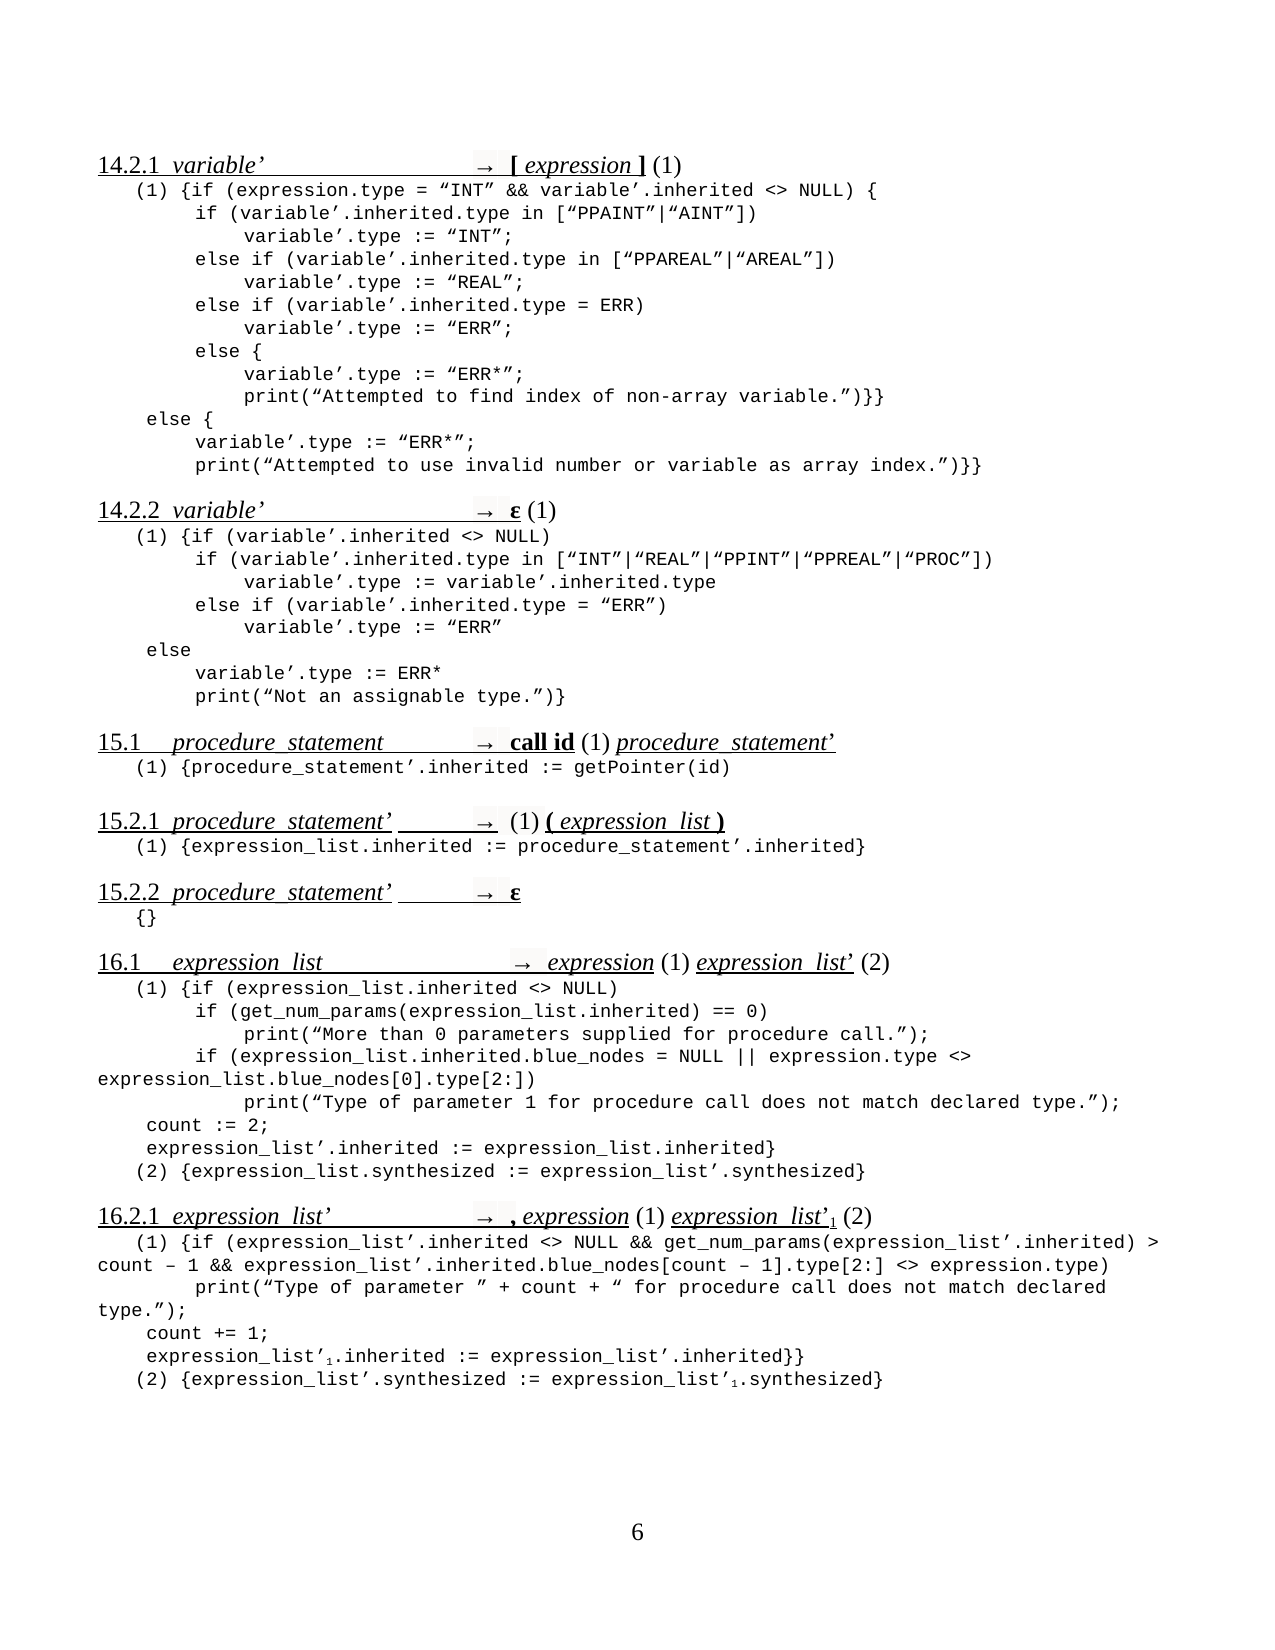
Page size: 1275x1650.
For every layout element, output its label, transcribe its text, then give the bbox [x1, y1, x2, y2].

text print(“Type of parameter ” + count + “ for procedure call does not match declared type.”); [97, 1278, 1177, 1322]
text else { [97, 410, 1177, 431]
text if (get_num_params(expression_list.inherited) == 0) [97, 1001, 1177, 1023]
text (1) {if (expression_list’.inherited <> NULL && get_num_params(expression_list’.inherited) > count – 1 && expression_list’.inherited.blue_nodes[count – 1].type[2:] <> expression.type) [97, 1232, 1177, 1277]
text {} [97, 908, 1177, 929]
text 16.2.1 expression_list’ → , expression (1) expression_list’1 (2) [97, 1201, 473, 1226]
text expression_list’.inherited := expression_list.inherited} [97, 1139, 1177, 1160]
text variable’.type := “ERR”; [97, 318, 1177, 340]
text else { [97, 341, 1177, 363]
text 14.2.1 variable’ → [ expression ] (1) [97, 150, 473, 175]
text print(“More than 0 parameters supplied for procedure call.”); [97, 1024, 1177, 1046]
text print(“Not an assignable type.”)} [97, 687, 1177, 708]
text variable’.type := variable’.inherited.type [97, 572, 1177, 594]
text 15.2.2 procedure_statement’ → ε [97, 877, 473, 906]
text variable’.type := ERR* [97, 664, 1177, 685]
text expression_list’1.inherited := expression_list’.inherited}} [97, 1347, 1177, 1368]
text else if (variable’.inherited.type = “ERR”) [97, 595, 1177, 617]
text print(“Attempted to use invalid number or variable as array index.”)}} [97, 456, 1177, 477]
text 14.2.1 variable’ → [ expression ] (1) [510, 150, 1177, 179]
text if (variable’.inherited.type in [“PPAINT”|“AINT”]) [97, 204, 1177, 225]
text if (variable’.inherited.type in [“INT”|“REAL”|“PPINT”|“PPREAL”|“PROC”]) [97, 549, 1177, 571]
text (2) {expression_list’.synthesized := expression_list’1.synthesized} [97, 1370, 1177, 1391]
text variable’.type := “ERR” [97, 618, 1177, 639]
text variable’.type := “ERR*”; [97, 433, 1177, 454]
text else if (variable’.inherited.type = ERR) [97, 296, 1177, 317]
text (1) {if (expression.type = “INT” && variable’.inherited <> NULL) { [97, 181, 1177, 202]
text (1) {if (expression_list.inherited <> NULL) [97, 978, 1177, 1000]
text if (expression_list.inherited.blue_nodes = NULL || expression.type <> expression_list.blue_nodes[0].type[2:]) [97, 1047, 1177, 1091]
text 14.2.2 variable’ → ε (1) [97, 496, 473, 521]
text print(“Attempted to find index of non-array variable.”)}} [97, 387, 1177, 408]
text 15.1 procedure_statement → call id (1) procedure_statement’ [510, 727, 1177, 755]
text 15.2.2 procedure_statement’ → ε [510, 877, 1177, 906]
text variable’.type := “ERR*”; [97, 364, 1177, 386]
text (2) {expression_list.synthesized := expression_list’.synthesized} [97, 1162, 1177, 1183]
text print(“Type of parameter 1 for procedure call does not match declared type.”); [97, 1093, 1177, 1114]
text 15.2.1 procedure_statement’ → (1) ( expression_list ) [97, 806, 473, 835]
text (1) {expression_list.inherited := procedure_statement’.inherited} [97, 837, 1177, 858]
text 15.1 procedure_statement → call id (1) procedure_statement’ [97, 727, 473, 752]
text 14.2.2 variable’ → ε (1) [510, 496, 1177, 524]
text variable’.type := “INT”; [97, 227, 1177, 248]
text 16.2.1 expression_list’ → , expression (1) expression_list’1 (2) [516, 1201, 1177, 1230]
text count := 2; [97, 1116, 1177, 1137]
text else [97, 641, 1177, 662]
text 16.1 expression_list → expression (1) expression_list’ (2) [97, 947, 1177, 976]
text count += 1; [97, 1324, 1177, 1345]
text variable’.type := “REAL”; [97, 273, 1177, 294]
text (1) {procedure_statement’.inherited := getPointer(id) [97, 758, 1177, 779]
text else if (variable’.inherited.type in [“PPAREAL”|“AREAL”]) [97, 250, 1177, 271]
text 15.2.1 procedure_statement’ → (1) ( expression_list ) [545, 806, 1177, 835]
text (1) {if (variable’.inherited <> NULL) [97, 527, 1177, 548]
